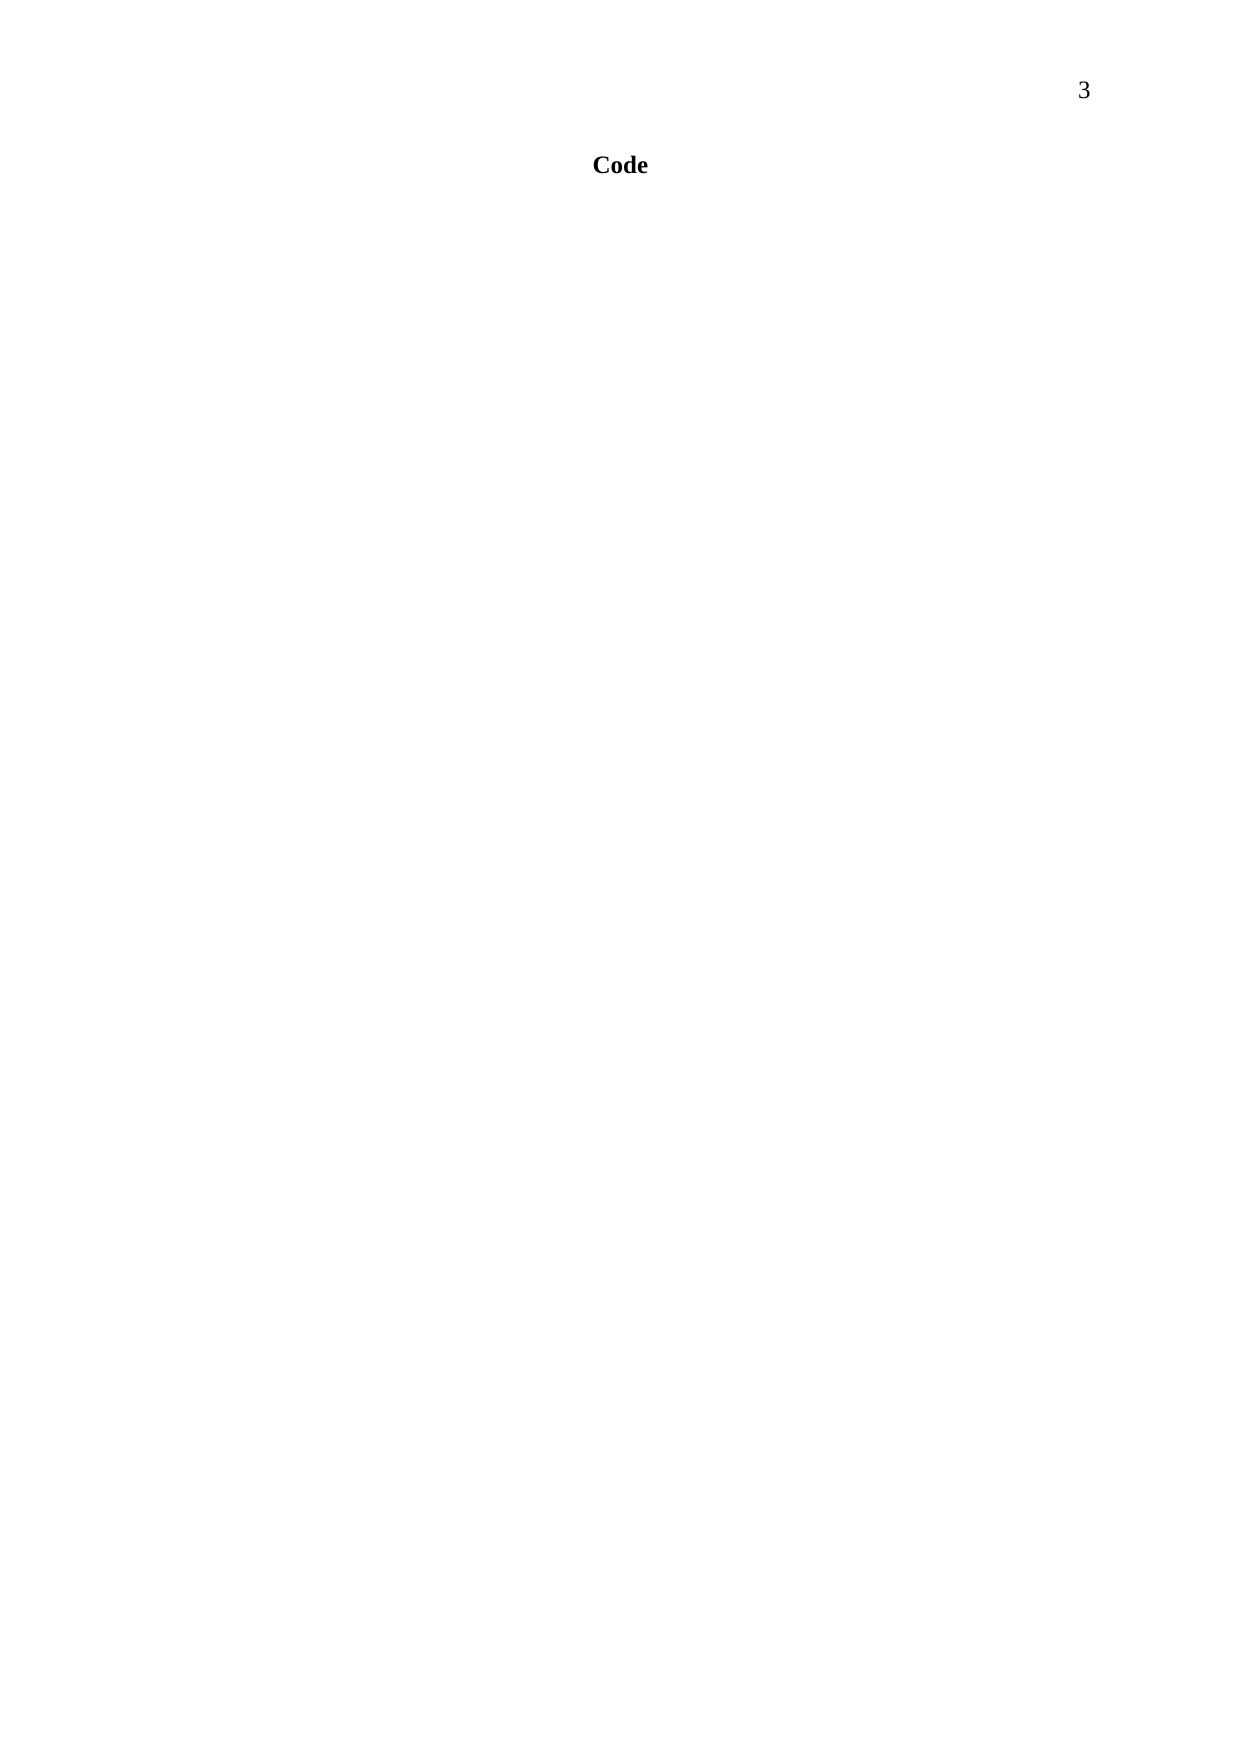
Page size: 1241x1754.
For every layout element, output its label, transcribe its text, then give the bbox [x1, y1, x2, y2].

text Code [150, 150, 1090, 179]
